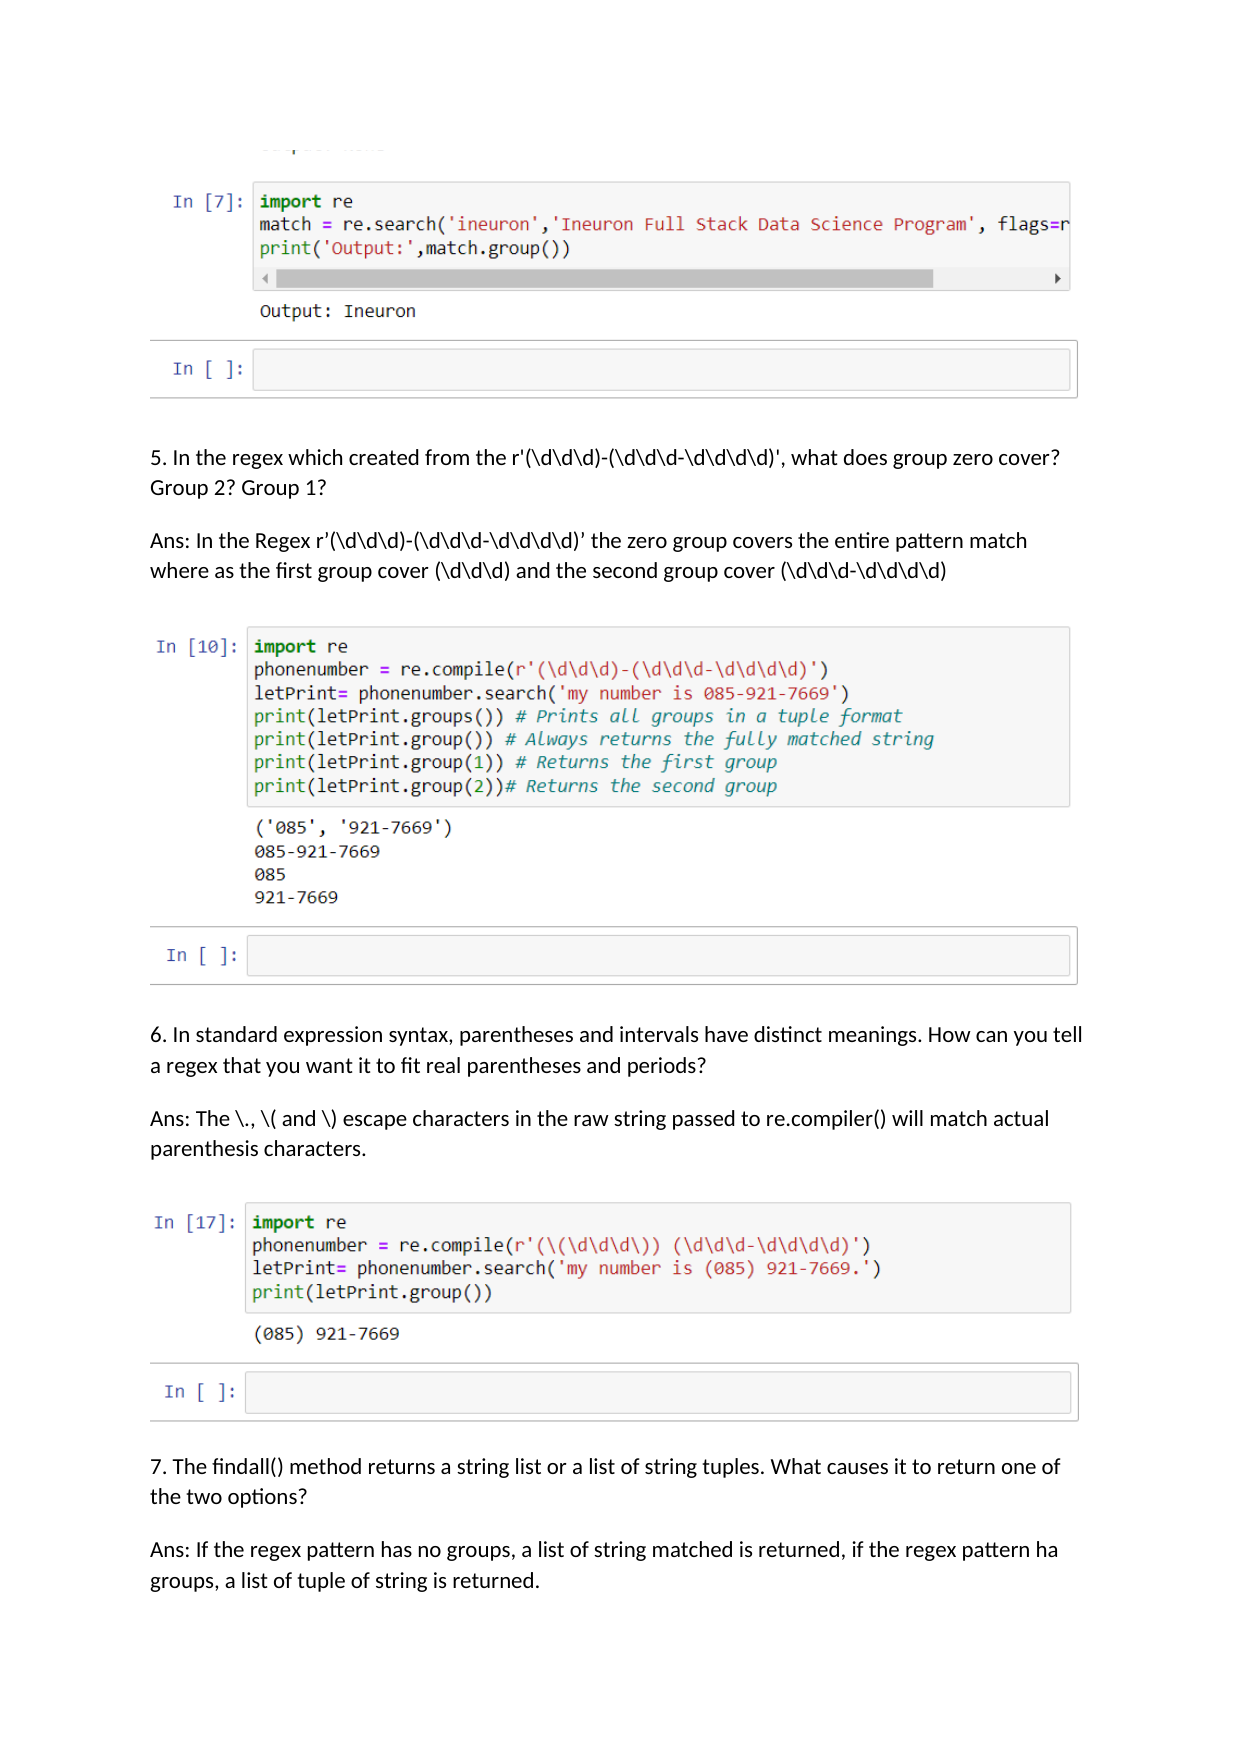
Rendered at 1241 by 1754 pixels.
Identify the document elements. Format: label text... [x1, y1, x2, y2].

text Ans: If the regex pattern has no groups, a list of string matched is returned, if the regex pattern ha groups, a list of tuple of string is returned. [150, 1536, 1090, 1594]
picture [150, 150, 1091, 418]
text 6. In standard expression syntax, parentheses and intervals have distinct meanings. How can you tell a regex that you want it to fit real parentheses and periods? [150, 1021, 1090, 1079]
text 5. In the regex which created from the r'(\d\d\d)-(\d\d\d-\d\d\d\d)', what does group zero cover? Group 2? Group 1? [150, 443, 1090, 501]
text 7. The findall() method returns a string list or a list of string tuples. What causes it to return one of the two options? [150, 1452, 1090, 1510]
text Ans: In the Regex r’(\d\d\d)-(\d\d\d-\d\d\d\d)’ the zero group covers the entire pattern match where as the first group cover (\d\d\d) and the second group cover (\d\d\d-\d\d\d\d) [150, 526, 1090, 584]
text Ans: The \., \( and \) escape characters in the raw string passed to re.compiler() will match actual parenthesis characters. [150, 1104, 1090, 1162]
picture [150, 609, 1091, 996]
picture [150, 1187, 1091, 1427]
